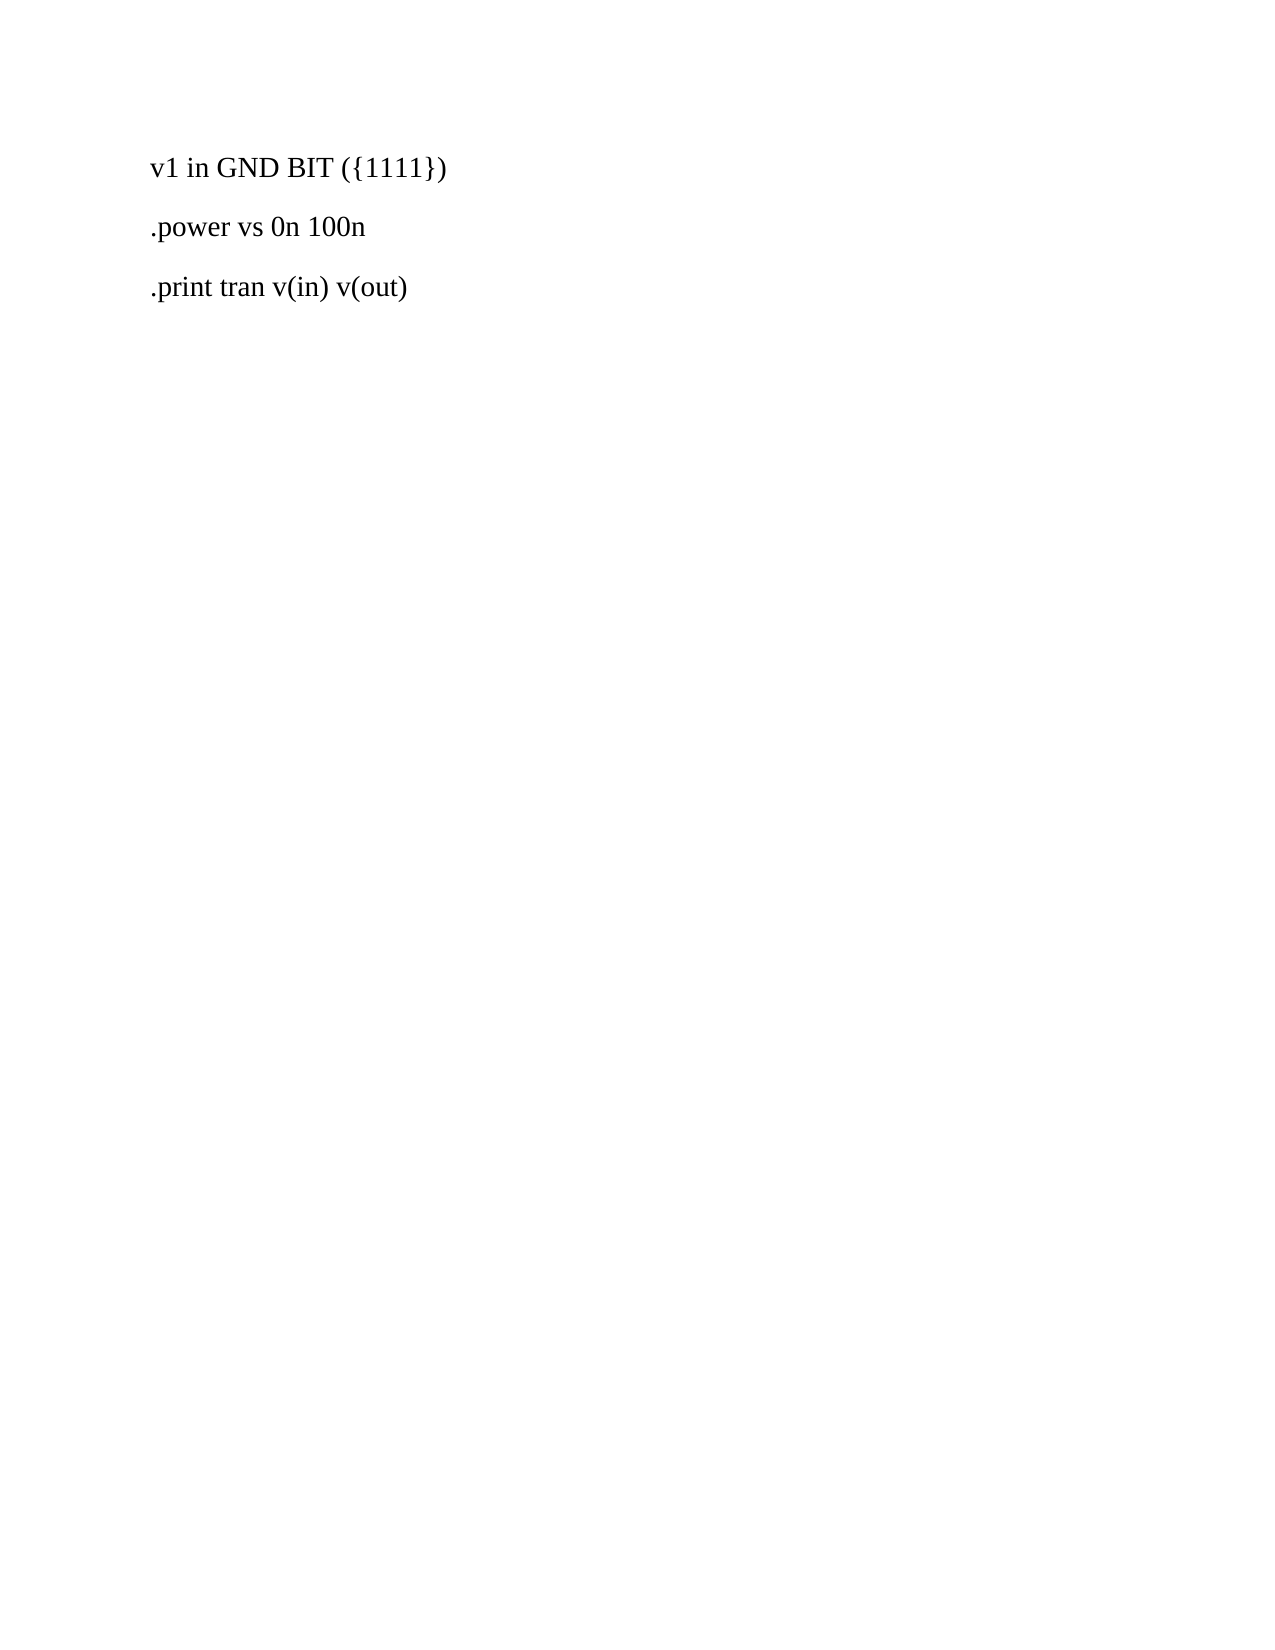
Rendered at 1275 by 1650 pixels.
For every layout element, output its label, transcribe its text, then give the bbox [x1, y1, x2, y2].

text .power vs 0n 100n [150, 209, 1125, 243]
text v1 in GND BIT ({1111}) [150, 150, 1125, 183]
text .print tran v(in) v(out) [150, 269, 1125, 302]
